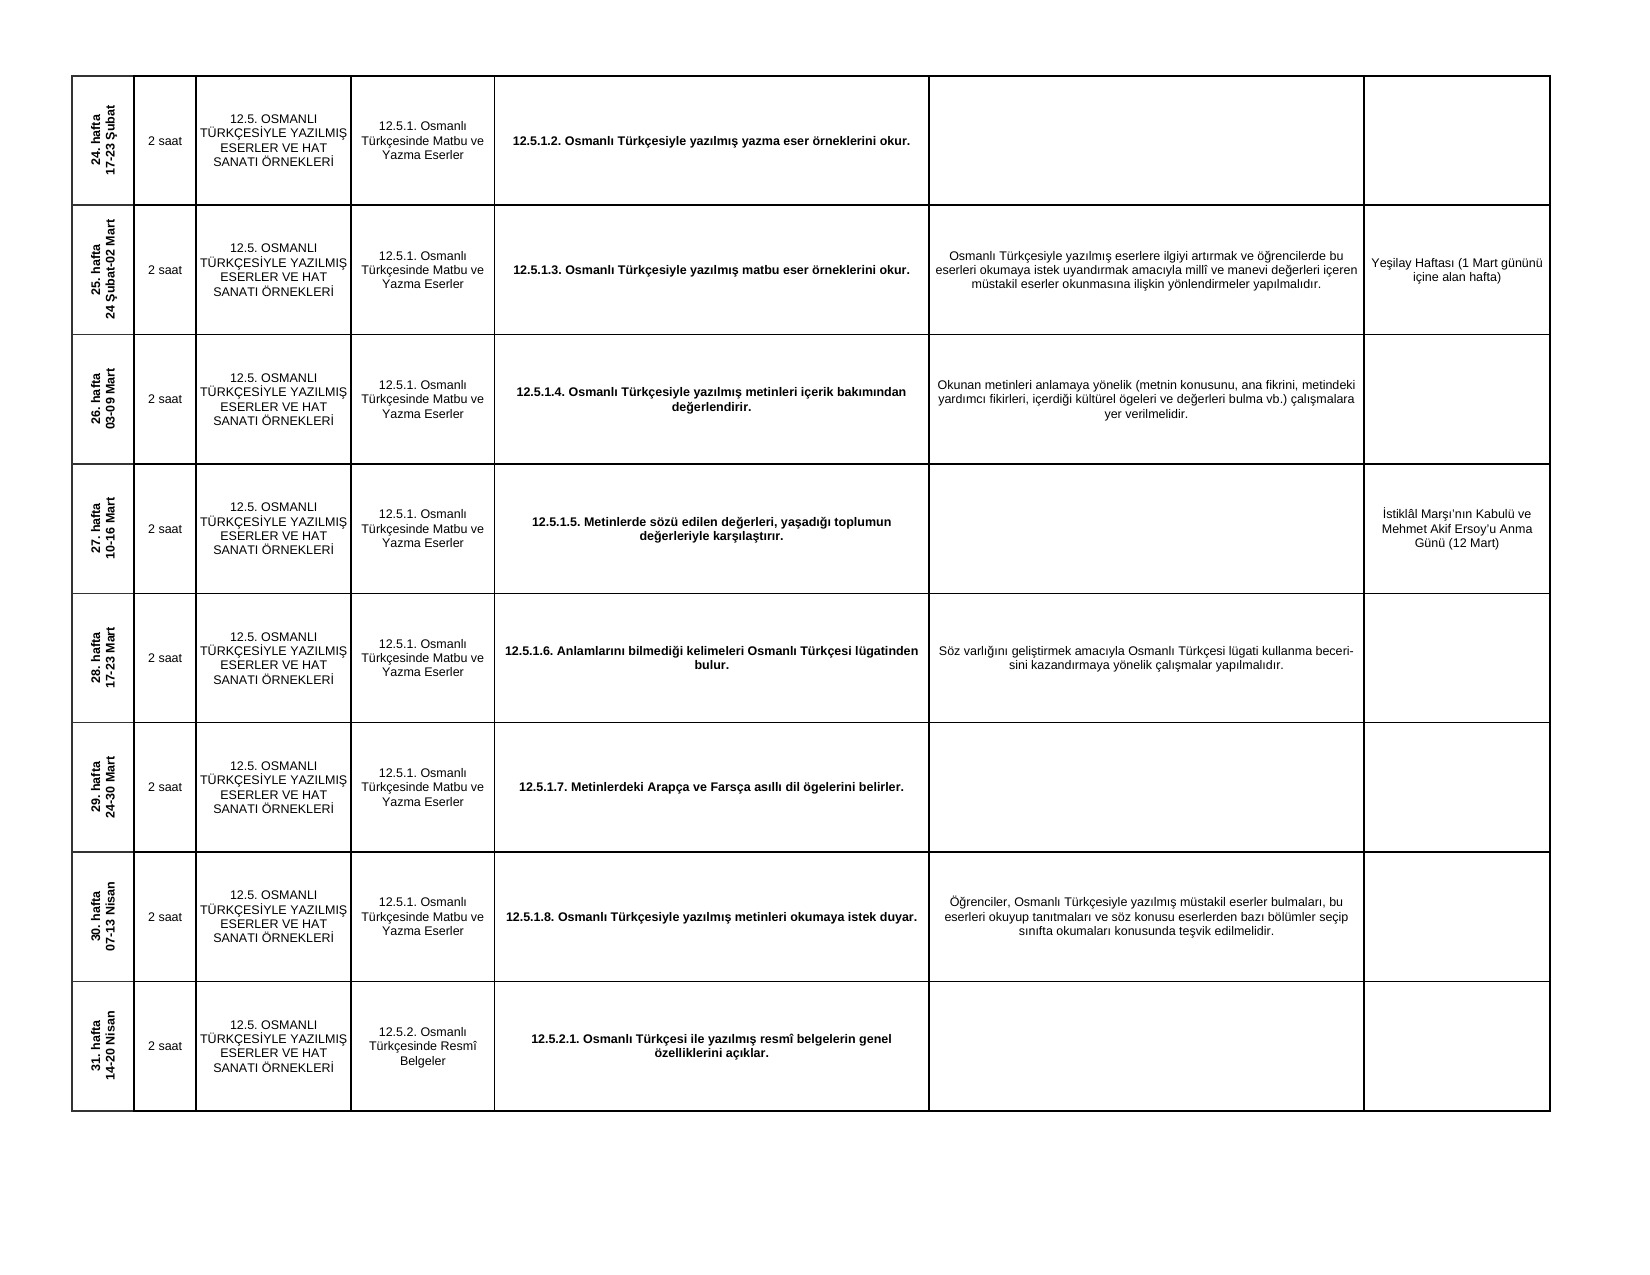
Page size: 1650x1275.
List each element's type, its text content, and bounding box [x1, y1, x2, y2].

table_cell İstiklâl Marşı’nın Kabulü ve Mehmet Akif Ersoy’u Anma Günü (12 Mart) [1365, 465, 1549, 592]
table_cell [1365, 853, 1549, 981]
table_cell 2 saat [135, 723, 195, 851]
table_cell 12.5. OSMANLI TÜRKÇESİYLE YAZILMIŞ ESERLER VE HAT SANATI ÖRNEKLERİ [197, 335, 350, 463]
table_cell [1365, 982, 1549, 1110]
table_cell 2 saat [135, 982, 195, 1110]
table_cell [1365, 723, 1549, 851]
table_cell Yeşilay Haftası (1 Mart gününü içine alan hafta) [1365, 206, 1549, 334]
table_cell 2 saat [135, 853, 195, 981]
table_cell 31. hafta 14-20 Nisan [73, 982, 133, 1110]
table_cell 12.5.1.6. Anlamlarını bilmediği kelimeleri Osmanlı Türkçesi lügatinden bulur. [495, 594, 928, 722]
table_cell 24. hafta 17-23 Şubat [73, 77, 133, 204]
table_cell 12.5.1.7. Metinlerdeki Arapça ve Farsça asıllı dil ögelerini belirler. [495, 723, 928, 851]
table_cell [1365, 594, 1549, 722]
table_cell Okunan metinleri anlamaya yönelik (metnin konusunu, ana fikrini, metindeki yardımcı fikirleri, içerdiği kültürel ögeleri ve değerleri bulma vb.) çalışmalara yer verilmelidir. [930, 335, 1363, 463]
table_cell Söz varlığını geliştirmek amacıyla Osmanlı Türkçesi lügati kullanma beceri- sini kazandırmaya yönelik çalışmalar yapılmalıdır. [930, 594, 1363, 722]
table_cell [930, 465, 1363, 592]
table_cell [197, 77, 350, 204]
table_cell 25. hafta 24 Şubat-02 Mart [73, 206, 133, 334]
table_cell 12.5. OSMANLI TÜRKÇESİYLE YAZILMIŞ ESERLER VE HAT SANATI ÖRNEKLERİ [197, 594, 350, 722]
table_cell 12.5.1.8. Osmanlı Türkçesiyle yazılmış metinleri okumaya istek duyar. [495, 853, 928, 981]
table_cell 2 saat [135, 77, 195, 204]
table_cell Öğrenciler, Osmanlı Türkçesiyle yazılmış müstakil eserler bulmaları, bu eserleri okuyup tanıtmaları ve söz konusu eserlerden bazı bölümler seçip sınıfta okumaları konusunda teşvik edilmelidir. [930, 853, 1363, 981]
table_cell [930, 982, 1363, 1110]
table_cell 12.5.1. Osmanlı Türkçesinde Matbu ve Yazma Eserler [352, 594, 494, 722]
table_cell 26. hafta 03-09 Mart [73, 335, 133, 463]
table_cell 28. hafta 17-23 Mart [73, 594, 133, 722]
table_cell 2 saat [135, 594, 195, 722]
table_cell [930, 77, 1363, 204]
table_cell [930, 723, 1363, 851]
table_cell 12.5. OSMANLI TÜRKÇESİYLE YAZILMIŞ ESERLER VE HAT SANATI ÖRNEKLERİ [197, 723, 350, 851]
table_cell 12.5.1. Osmanlı Türkçesinde Matbu ve Yazma Eserler [352, 853, 494, 981]
table_cell 30. hafta 07-13 Nisan [73, 853, 133, 981]
table_cell 12.5.1.5. Metinlerde sözü edilen değerleri, yaşadığı toplumun değerleriyle karşılaştırır. [495, 465, 928, 592]
table_cell 12.5.1.3. Osmanlı Türkçesiyle yazılmış matbu eser örneklerini okur. [495, 206, 928, 334]
table_cell 12.5.2.1. Osmanlı Türkçesi ile yazılmış resmî belgelerin genel özelliklerini açıklar. [495, 982, 928, 1110]
table_cell 12.5.1.4. Osmanlı Türkçesiyle yazılmış metinleri içerik bakımından değerlendirir. [495, 335, 928, 463]
table_cell 12.5.1.2. Osmanlı Türkçesiyle yazılmış yazma eser örneklerini okur. [495, 77, 928, 204]
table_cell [197, 982, 350, 1110]
table_cell 12.5.1. Osmanlı Türkçesinde Matbu ve Yazma Eserler [352, 723, 494, 851]
table_cell [1365, 335, 1549, 463]
table_cell 2 saat [135, 465, 195, 592]
table_cell 29. hafta 24-30 Mart [73, 723, 133, 851]
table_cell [352, 77, 494, 204]
table_cell [1365, 77, 1549, 204]
table_cell 2 saat [135, 206, 195, 334]
table_cell Osmanlı Türkçesiyle yazılmış eserlere ilgiyi artırmak ve öğrencilerde bu eserleri okumaya istek uyandırmak amacıyla millî ve manevi değerleri içeren müstakil eserler okunmasına ilişkin yönlendirmeler yapılmalıdır. [930, 206, 1363, 334]
table_cell 2 saat [135, 335, 195, 463]
table_cell 12.5. OSMANLI TÜRKÇESİYLE YAZILMIŞ ESERLER VE HAT SANATI ÖRNEKLERİ [197, 206, 350, 334]
table_cell 12.5. OSMANLI TÜRKÇESİYLE YAZILMIŞ ESERLER VE HAT SANATI ÖRNEKLERİ [197, 465, 350, 592]
table_cell 12.5.1. Osmanlı Türkçesinde Matbu ve Yazma Eserler [352, 465, 494, 592]
table_cell 12.5.1. Osmanlı Türkçesinde Matbu ve Yazma Eserler [352, 206, 494, 334]
table_cell 12.5. OSMANLI TÜRKÇESİYLE YAZILMIŞ ESERLER VE HAT SANATI ÖRNEKLERİ [197, 853, 350, 981]
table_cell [352, 982, 494, 1110]
table_cell 27. hafta 10-16 Mart [73, 465, 133, 592]
table_cell 12.5.1. Osmanlı Türkçesinde Matbu ve Yazma Eserler [352, 335, 494, 463]
